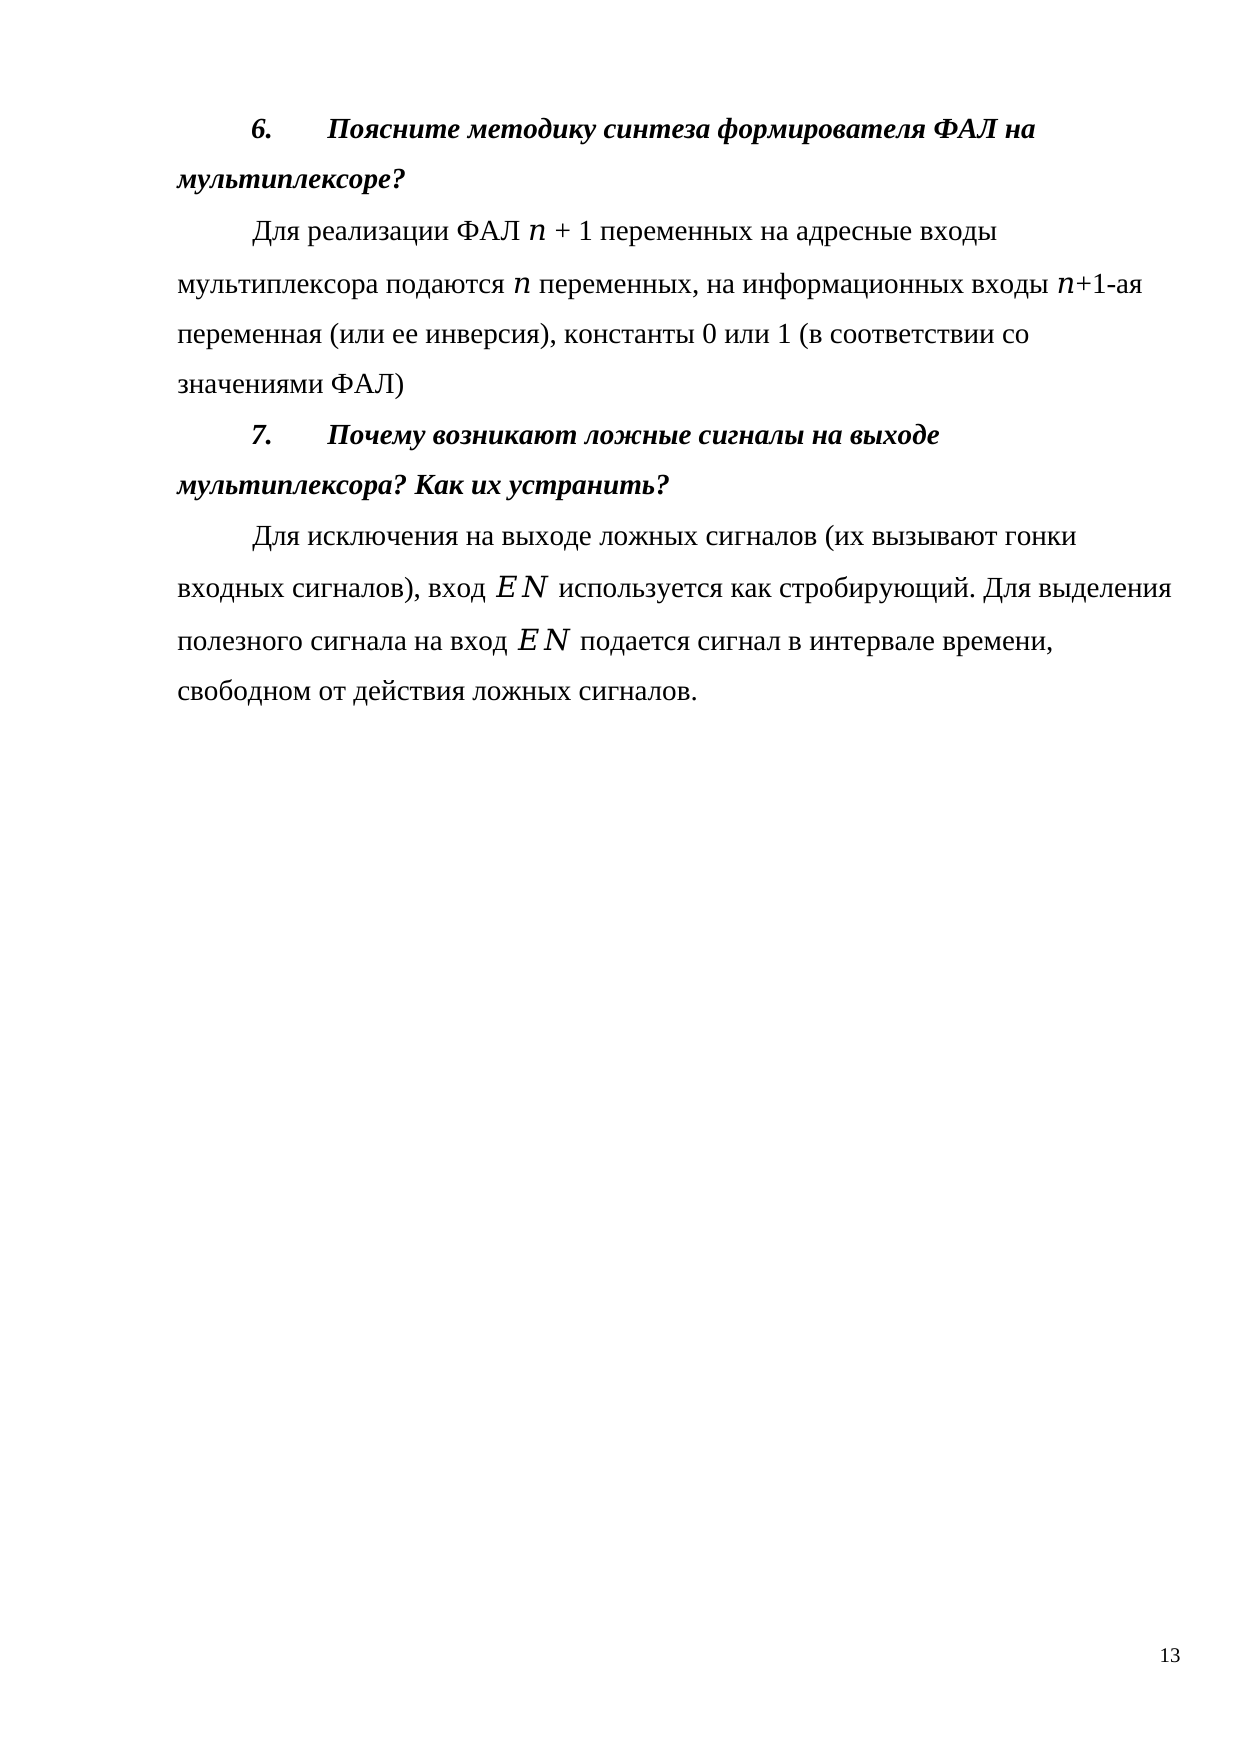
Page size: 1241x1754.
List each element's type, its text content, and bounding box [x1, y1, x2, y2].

subtitle Почему возникают ложные сигналы на выходе мультиплексора? Как их устранить? [177, 417, 1179, 501]
text Для реализации ФАЛ 𝑛 + 1 переменных на адресные входы мультиплексора подаются 𝑛 переменных, на информационных входы 𝑛+1-ая переменная (или ее инверсия), константы 0 или 1 (в соответствии со значениями ФАЛ) [177, 212, 1179, 400]
text Для исключения на выходе ложных сигналов (их вызывают гонки входных сигналов), вход 𝐸𝑁 используется как стробирующий. Для выделения полезного сигнала на вход 𝐸𝑁 подается сигнал в интервале времени, свободном от действия ложных сигналов. [177, 518, 1179, 707]
subtitle Поясните методику синтеза формирователя ФАЛ на мультиплексоре? [177, 111, 1179, 195]
